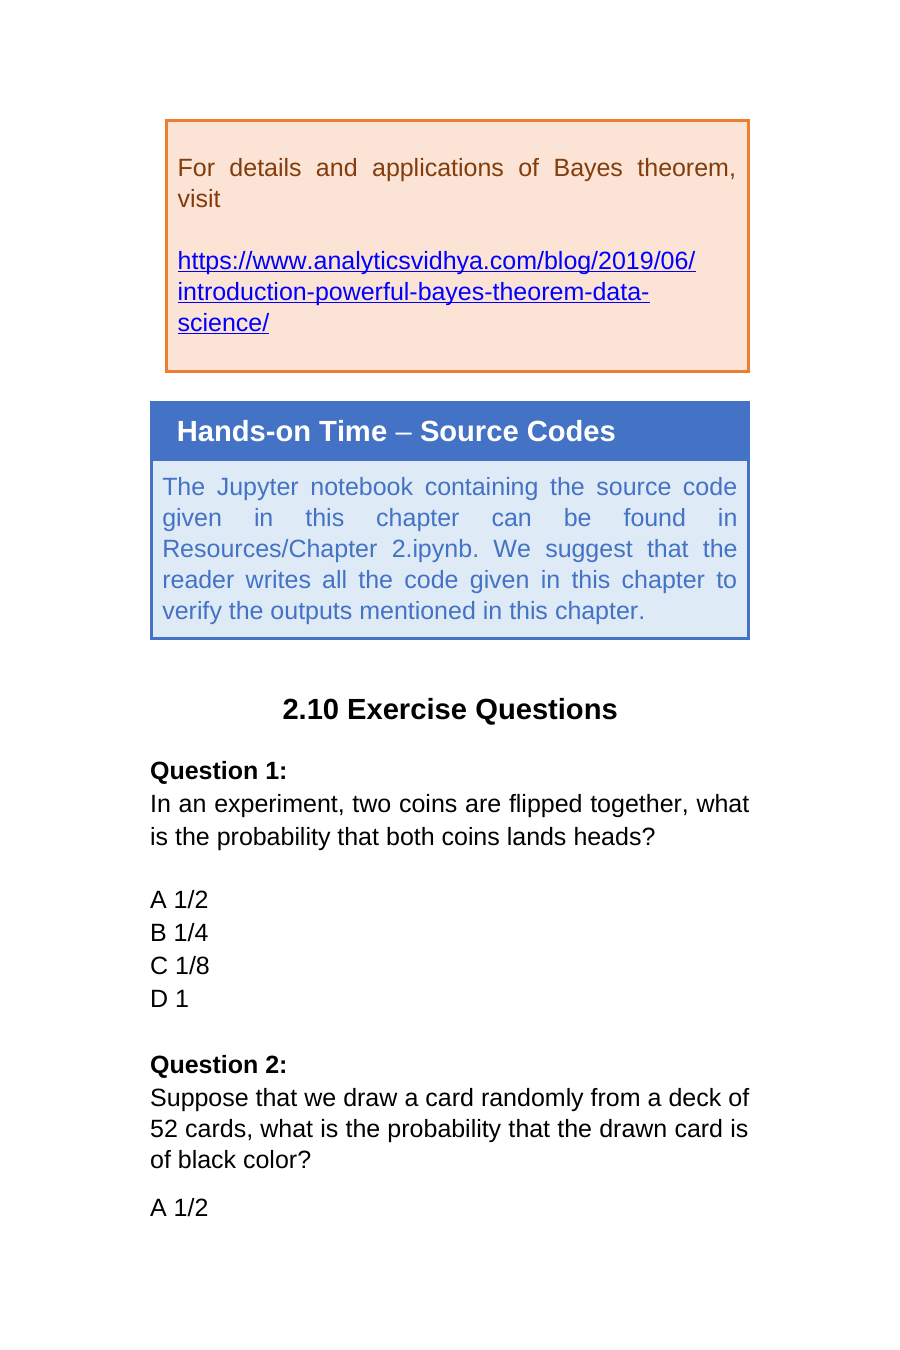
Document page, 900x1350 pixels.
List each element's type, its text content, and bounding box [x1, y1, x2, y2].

text In an experiment, two coins are flipped together, what is the probability that both coins lands heads? [150, 789, 750, 851]
text C 1/8 [150, 951, 750, 980]
table_header Hands-on Time – Source Codes [153, 404, 747, 458]
text D 1 [150, 984, 750, 1013]
text A 1/2 [150, 1193, 750, 1222]
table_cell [168, 122, 747, 370]
text Suppose that we draw a card randomly from a deck of 52 cards, what is the probability that the drawn card is of black color? [150, 1083, 750, 1174]
text Question 2: [150, 1050, 750, 1079]
table_cell The Jupyter notebook containing the source code given in this chapter can be found in Resources/Chapter 2.ipynb. We suggest that the reader writes all the code given in this chapter to verify the outputs mentioned in this chapter. [153, 461, 747, 637]
subtitle 2.10 Exercise Questions [150, 692, 750, 726]
text A 1/2 [150, 885, 750, 914]
text B 1/4 [150, 918, 750, 947]
text Question 1: [150, 756, 750, 785]
